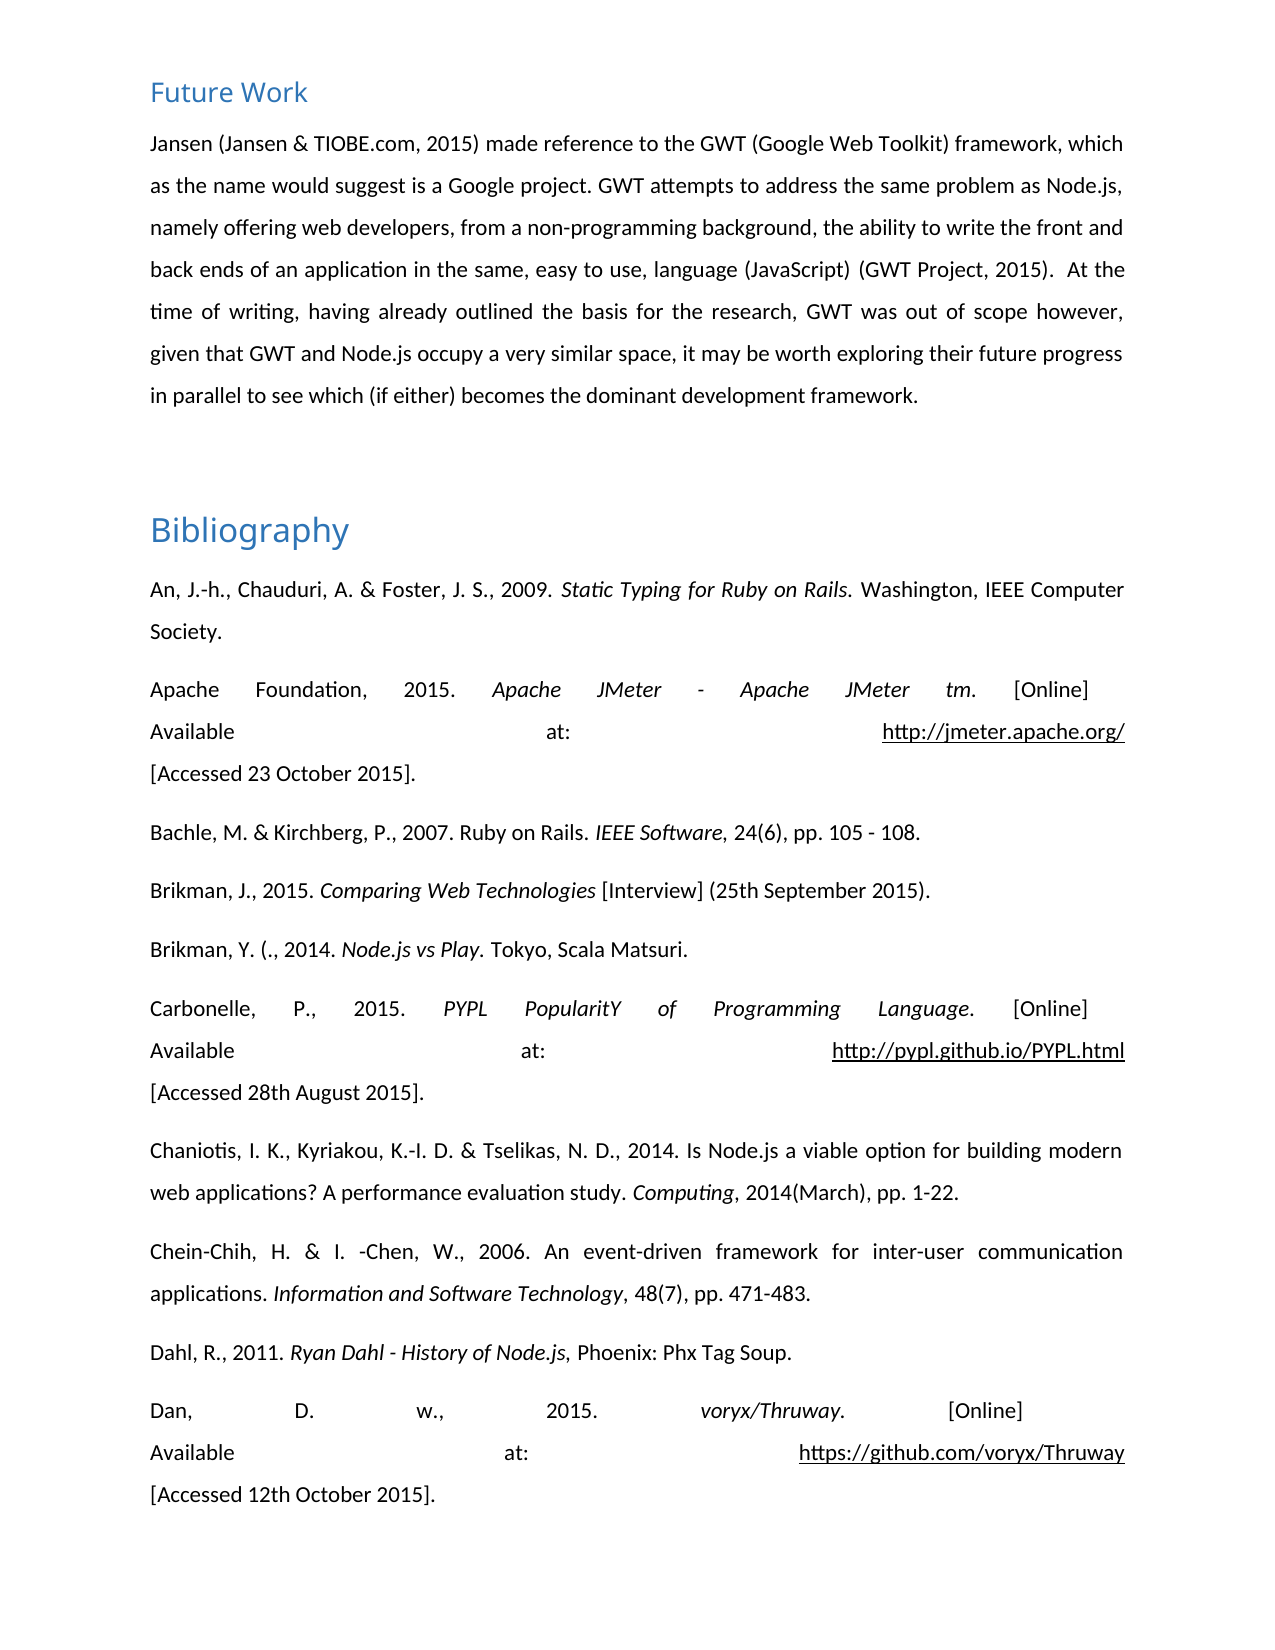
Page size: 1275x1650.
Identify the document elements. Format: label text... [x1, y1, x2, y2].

text Jansen made reference to the GWT (Google Web Toolkit) framework, which as the name would suggest is a Google project. GWT attempts to address the same problem as Node.js, namely offering web developers, from a non-programming background, the ability to write the front and back ends of an application in the same, easy to use, language (JavaScript). At the time of writing, having already outlined the basis for the research, GWT was out of scope however, given that GWT and Node.js occupy a very similar space, it may be worth exploring their future progress in parallel to see which (if either) becomes the dominant development framework. [150, 129, 1125, 409]
subtitle Future Work [150, 74, 1125, 111]
